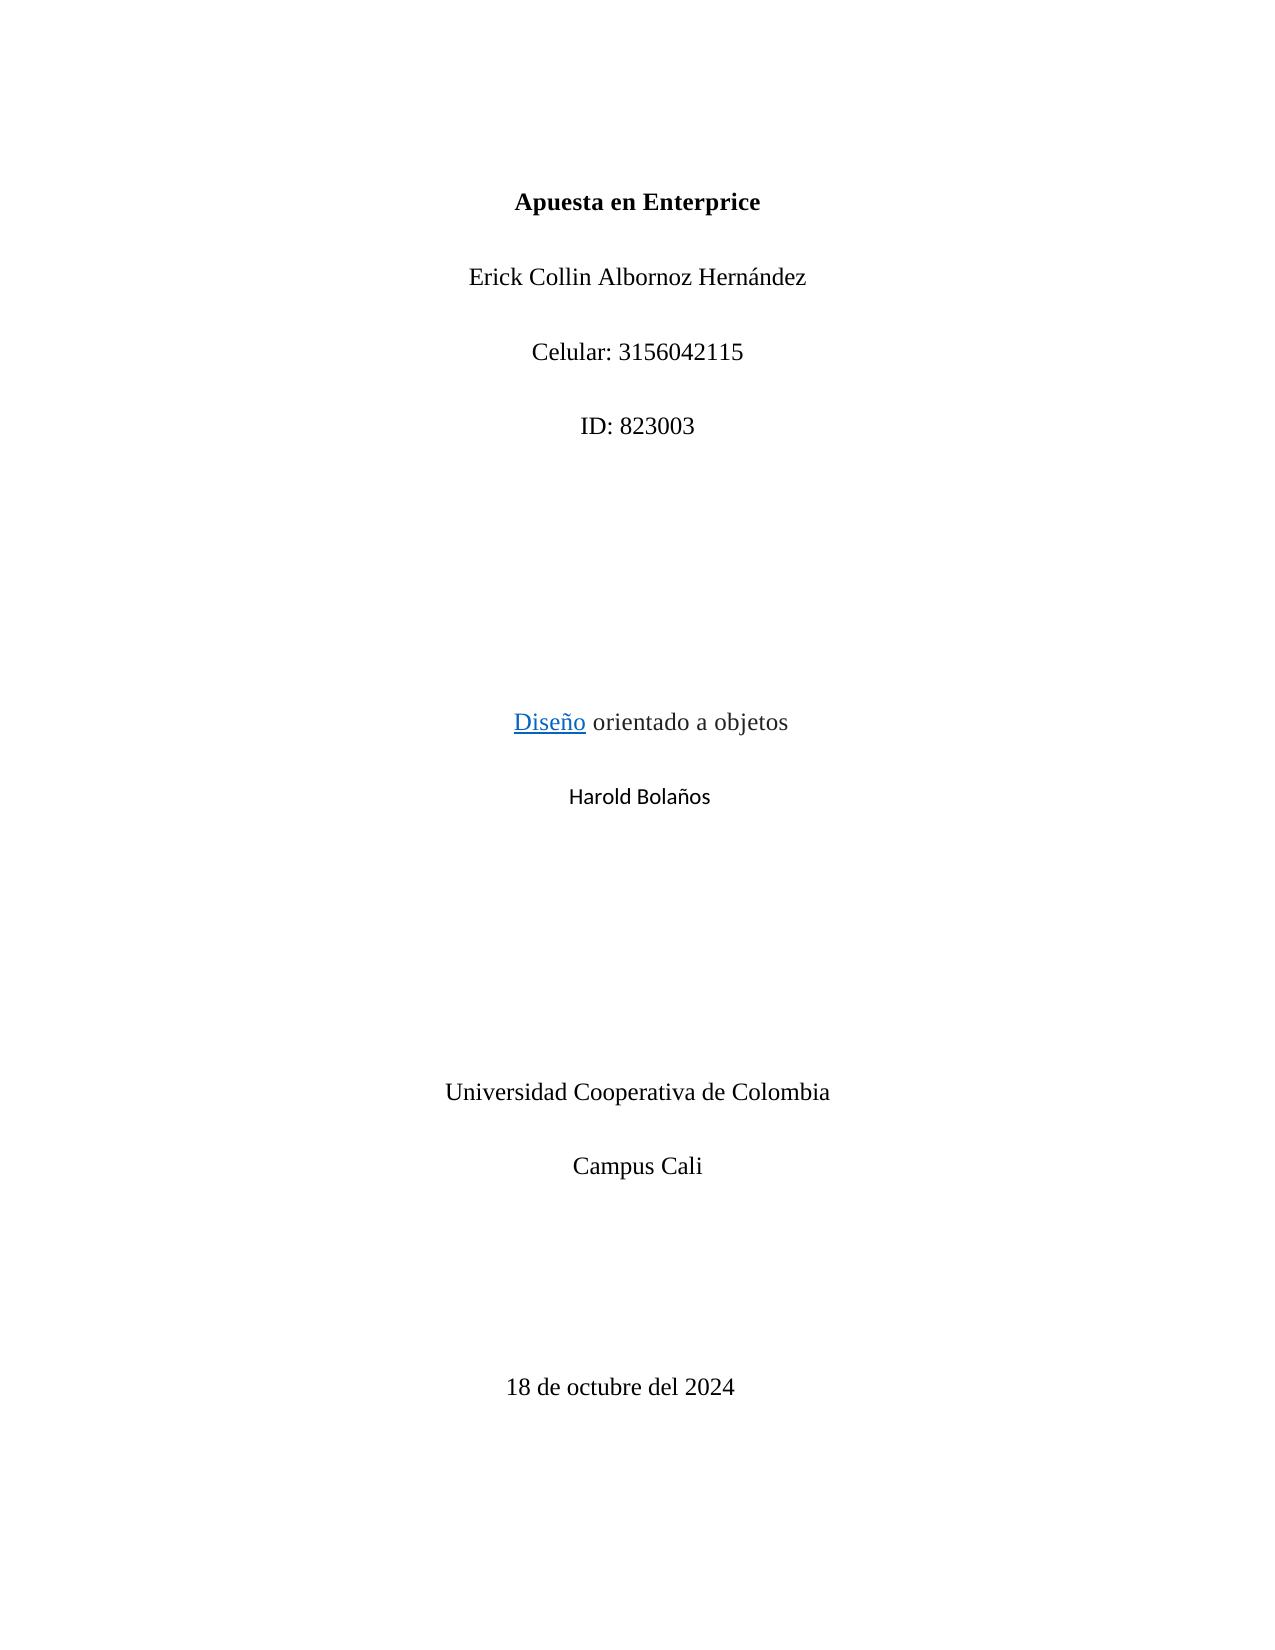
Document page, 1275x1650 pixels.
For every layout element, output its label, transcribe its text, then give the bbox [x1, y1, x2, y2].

text Apuesta en Enterprice [177, 187, 1098, 216]
text ID: 823003 [177, 411, 1098, 439]
text Campus Cali [177, 1151, 1098, 1180]
text Celular: 3156042115 [177, 337, 1098, 365]
text Universidad Cooperativa de Colombia [177, 1077, 1098, 1106]
text Diseño orientado a objetos [177, 707, 1098, 736]
text Erick Collin Albornoz Hernández [177, 262, 1098, 291]
text Harold Bolaños [207, 782, 1098, 810]
text 18 de octubre del 2024 [207, 1372, 1098, 1401]
